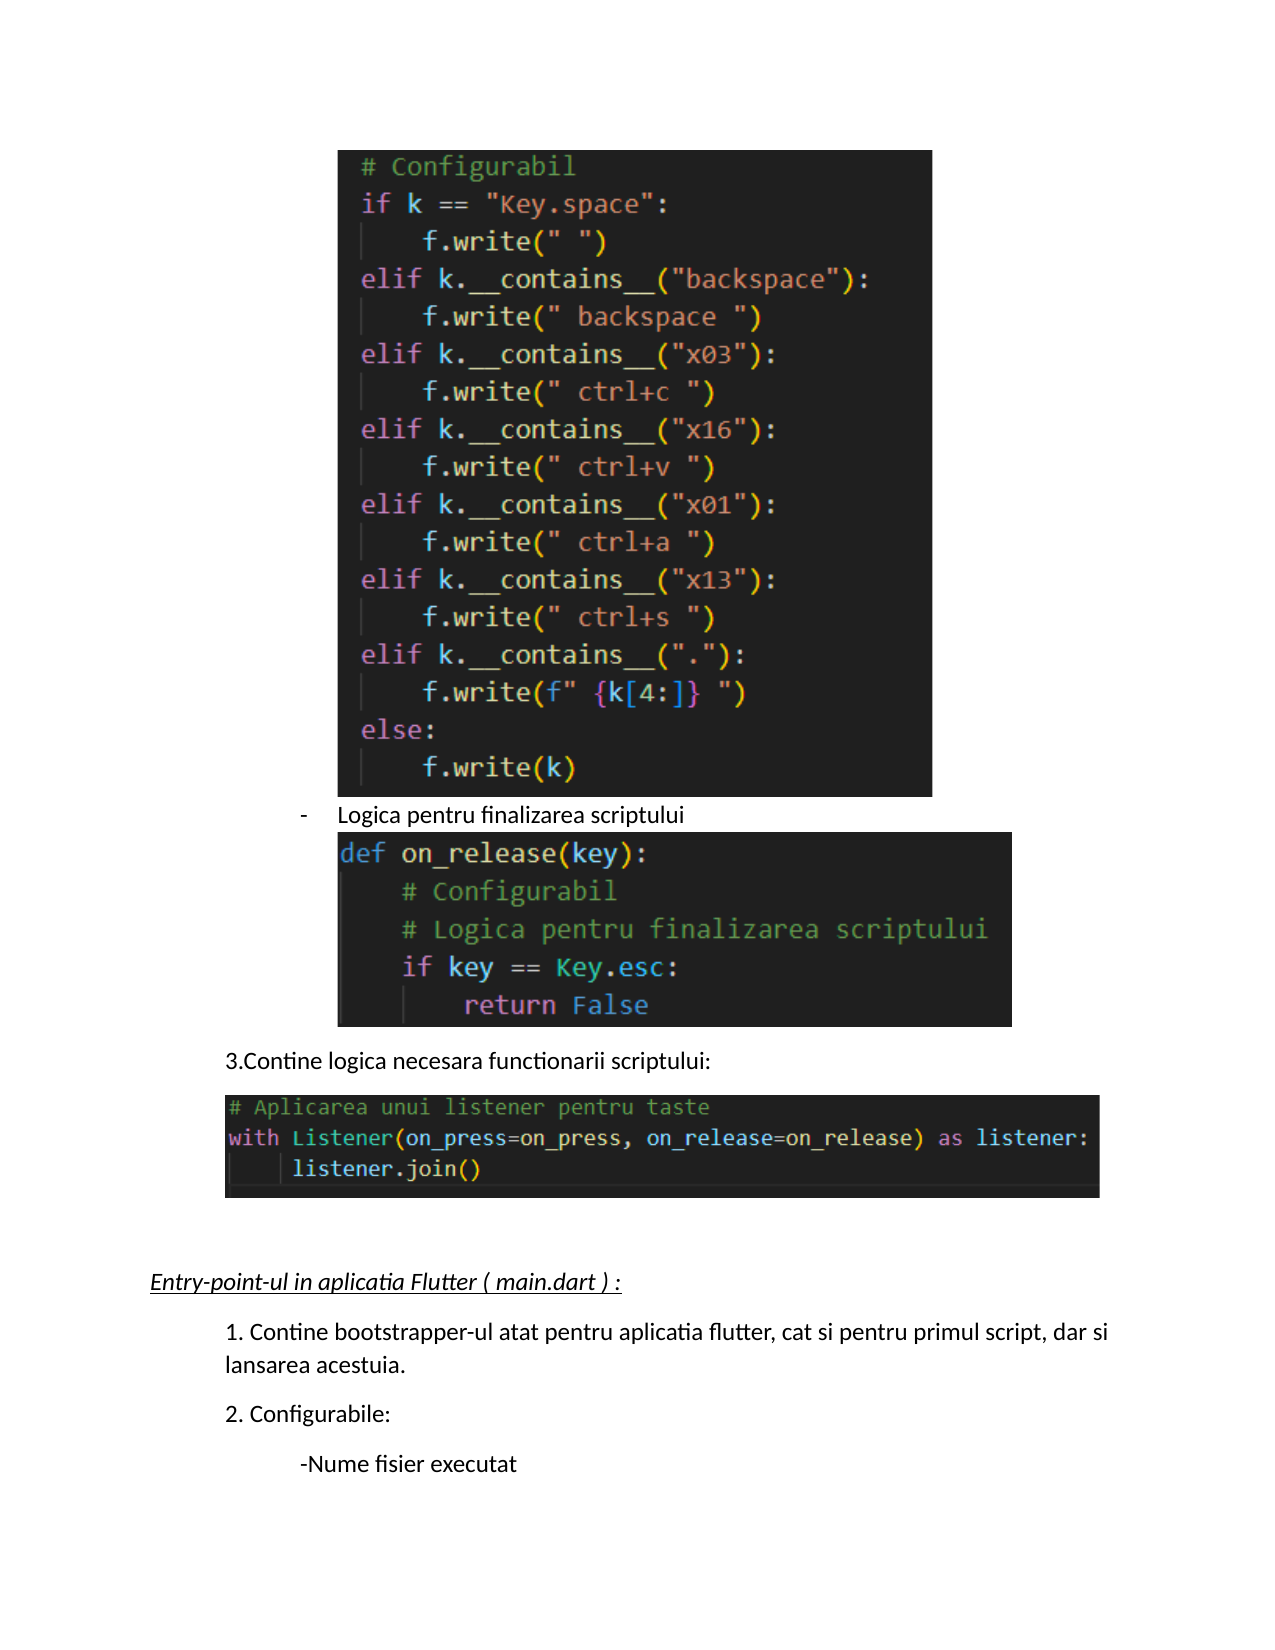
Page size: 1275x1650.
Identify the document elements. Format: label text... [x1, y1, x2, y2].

text 3.Contine logica necesara functionarii scriptului: [150, 1045, 1125, 1076]
text 1. Contine bootstrapper-ul atat pentru aplicatia flutter, cat si pentru primul script, dar si lansarea acestuia. [150, 1316, 1125, 1379]
picture [225, 1095, 1100, 1198]
text Entry-point-ul in aplicatia Flutter ( main.dart ) : [150, 1267, 1125, 1297]
list Logica pentru finalizarea scriptului [300, 799, 1125, 830]
text 2. Configurabile: [150, 1399, 1125, 1429]
text -Nume fisier executat [150, 1448, 1125, 1479]
picture [337, 150, 933, 797]
picture [337, 832, 1012, 1027]
